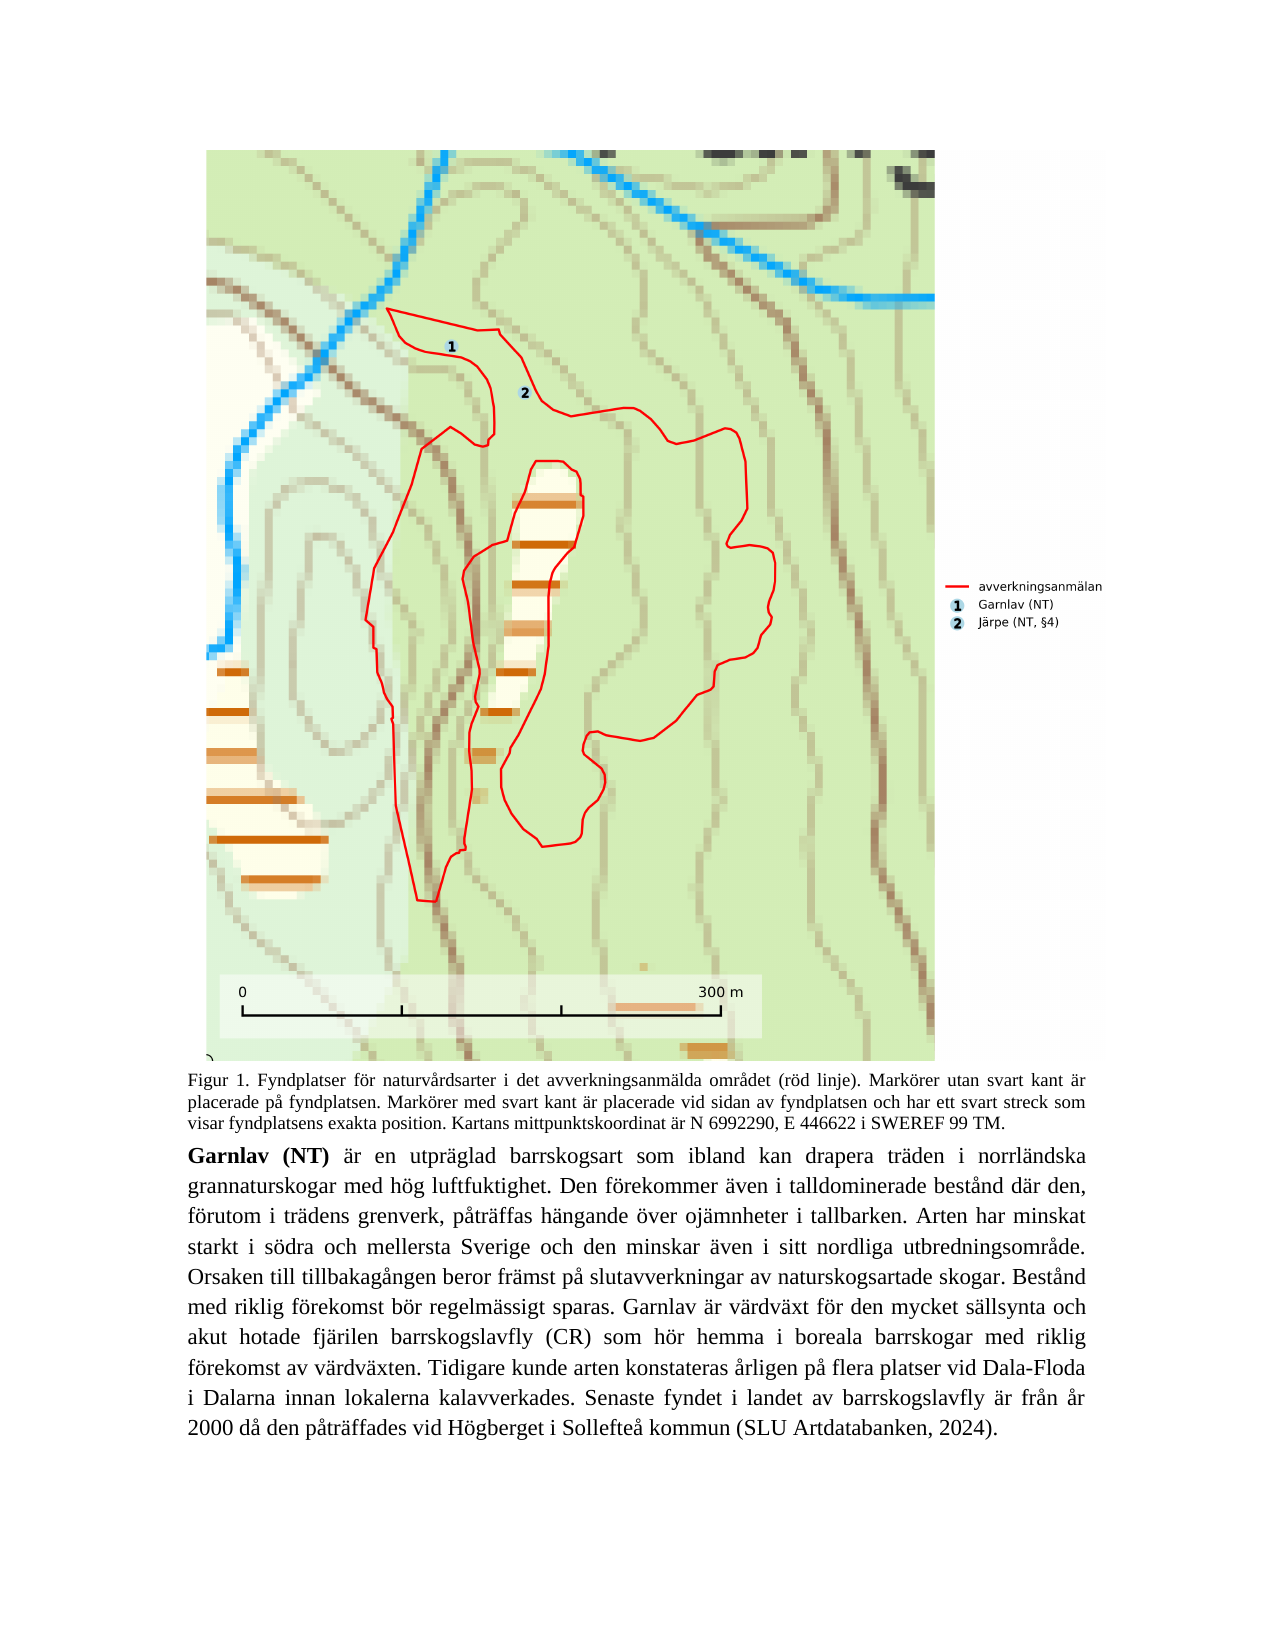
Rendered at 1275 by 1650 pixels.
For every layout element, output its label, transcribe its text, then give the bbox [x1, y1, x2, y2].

picture [206, 150, 1107, 1061]
text Garnlav (NT) är en utpräglad barrskogsart som ibland kan drapera träden i norrländska grannaturskogar med hög luftfuktighet. Den förekommer även i talldominerade bestånd där den, förutom i trädens grenverk, påträffas hängande över ojämnheter i tallbarken. Arten har minskat starkt i södra och mellersta Sverige och den minskar även i sitt nordliga utbredningsområde. Orsaken till tillbakagången beror främst på slutavverkningar av naturskogsartade skogar. Bestånd med riklig förekomst bör regelmässigt sparas. Garnlav är värdväxt för den mycket sällsynta och akut hotade fjärilen barrskogslavfly (CR) som hör hemma i boreala barrskogar med riklig förekomst av värdväxten. Tidigare kunde arten konstateras årligen på flera platser vid Dala-Floda i Dalarna innan lokalerna kalavverkades. Senaste fyndet i landet av barrskogslavfly är från år 2000 då den påträffades vid Högberget i Sollefteå kommun (SLU Artdatabanken, 2024). [187, 1142, 1087, 1440]
text Figur 1. Fyndplatser för naturvårdsarter i det avverkningsanmälda området (röd linje). Markörer utan svart kant är placerade på fyndplatsen. Markörer med svart kant är placerade vid sidan av fyndplatsen och har ett svart streck som visar fyndplatsens exakta position. Kartans mittpunktskoordinat är N 6992290, E 446622 i SWEREF 99 TM. [187, 1069, 1087, 1134]
